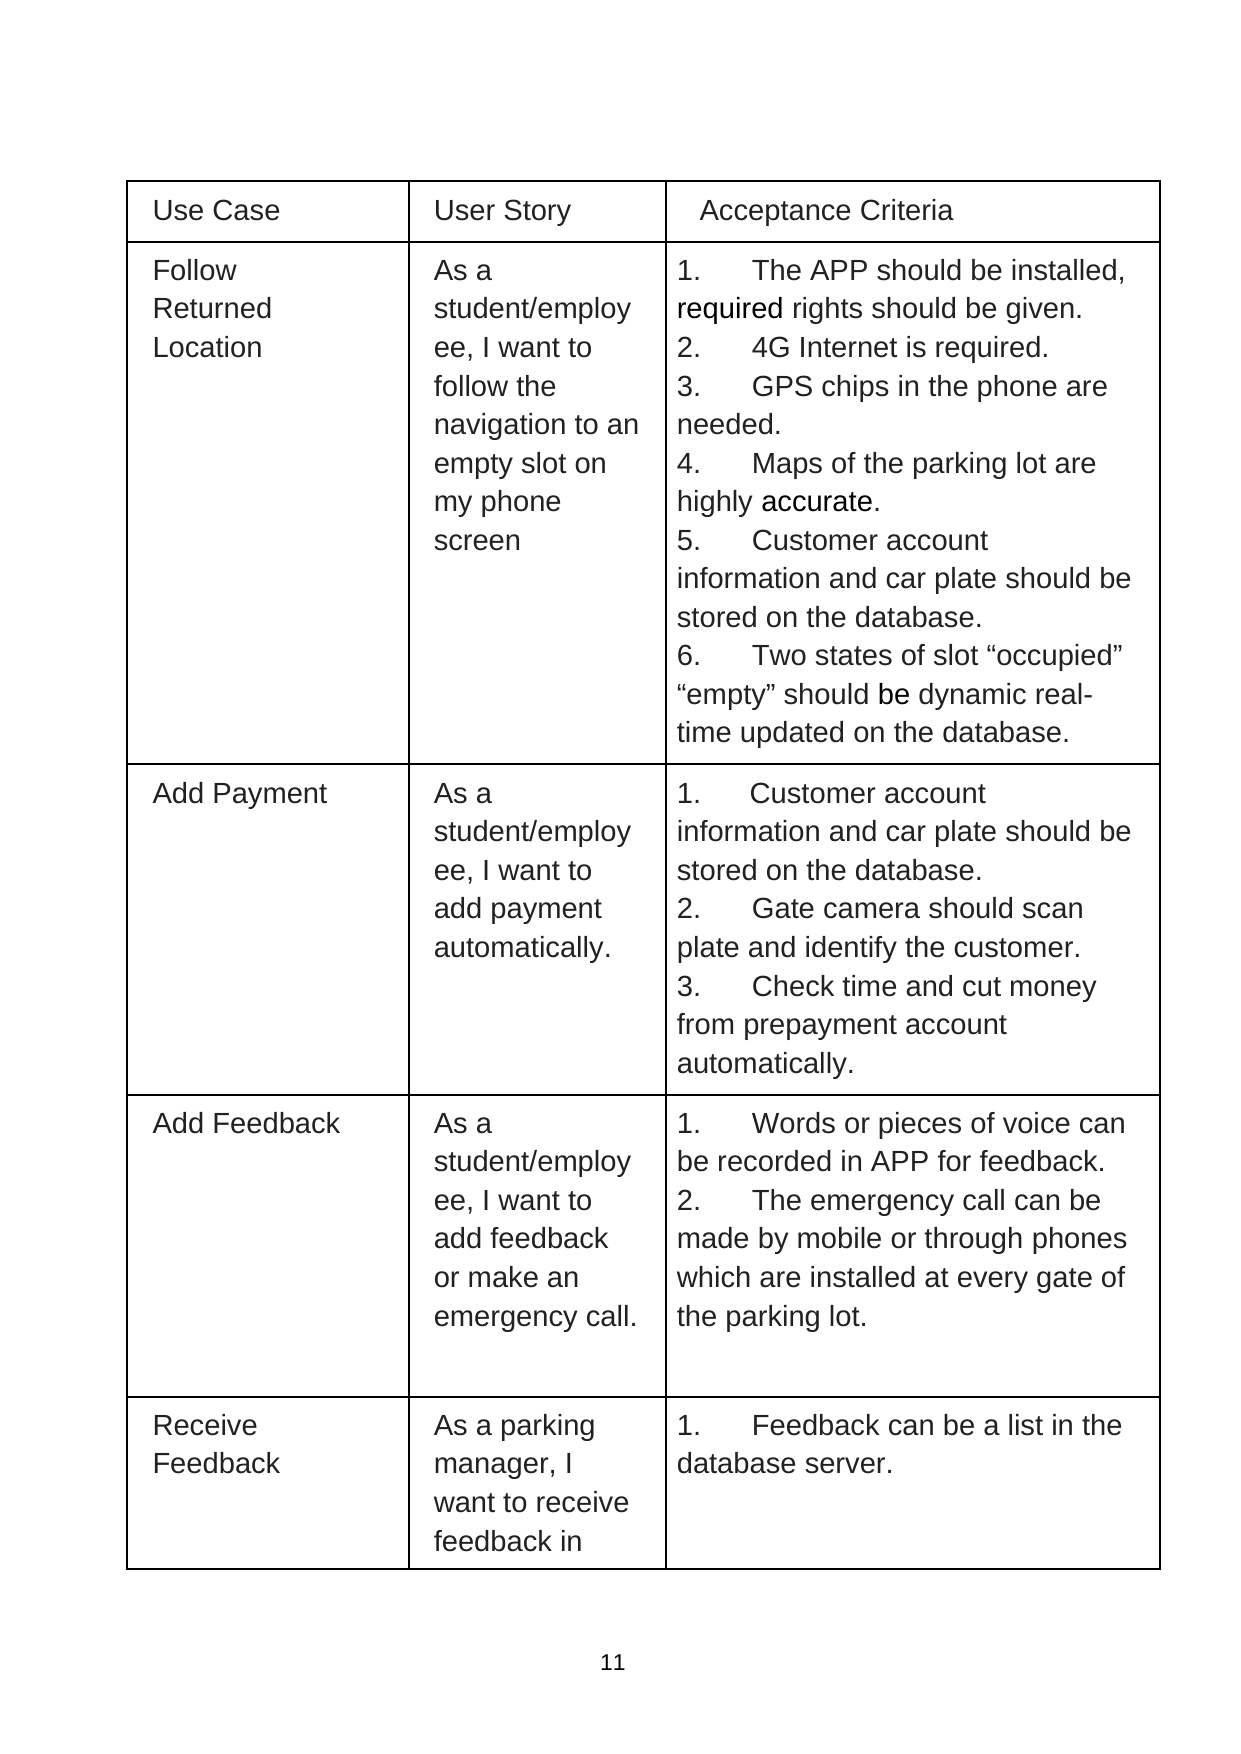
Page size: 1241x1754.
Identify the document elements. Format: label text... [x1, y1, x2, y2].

table_cell Add Payment [128, 765, 408, 1093]
table_cell Follow Returned Location [128, 243, 408, 763]
table_cell 1. Customer account information and car plate should be stored on the database. 2. Gate camera should scan plate and identify the customer. 3. Check time and cut money from prepayment account automatically. [667, 765, 1159, 1093]
table_cell As a student/employee, I want to follow the navigation to an empty slot on my phone screen [410, 243, 665, 763]
table_cell Add Feedback [128, 1096, 408, 1396]
table_header User Story [410, 182, 665, 241]
table_header Use Case [128, 182, 408, 241]
table_cell As a student/employee, I want to add payment automatically. [410, 765, 665, 1093]
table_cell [410, 1398, 665, 1568]
table_cell 1. Words or pieces of voice can be recorded in APP for feedback. 2. The emergency call can be made by mobile or through phones which are installed at every gate of the parking lot. [667, 1096, 1159, 1396]
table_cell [667, 1398, 1159, 1568]
table_header Acceptance Criteria [667, 182, 1159, 241]
table_cell Receive Feedback [128, 1398, 408, 1568]
table_cell 1. The APP should be installed, required rights should be given. 2. 4G Internet is required. 3. GPS chips in the phone are needed. 4. Maps of the parking lot are highly accurate. 5. Customer account information and car plate should be stored on the database. 6. Two states of slot “occupied” “empty” should be dynamic real-time updated on the database. [667, 243, 1159, 763]
table_cell As a student/employee, I want to add feedback or make an emergency call. [410, 1096, 665, 1396]
